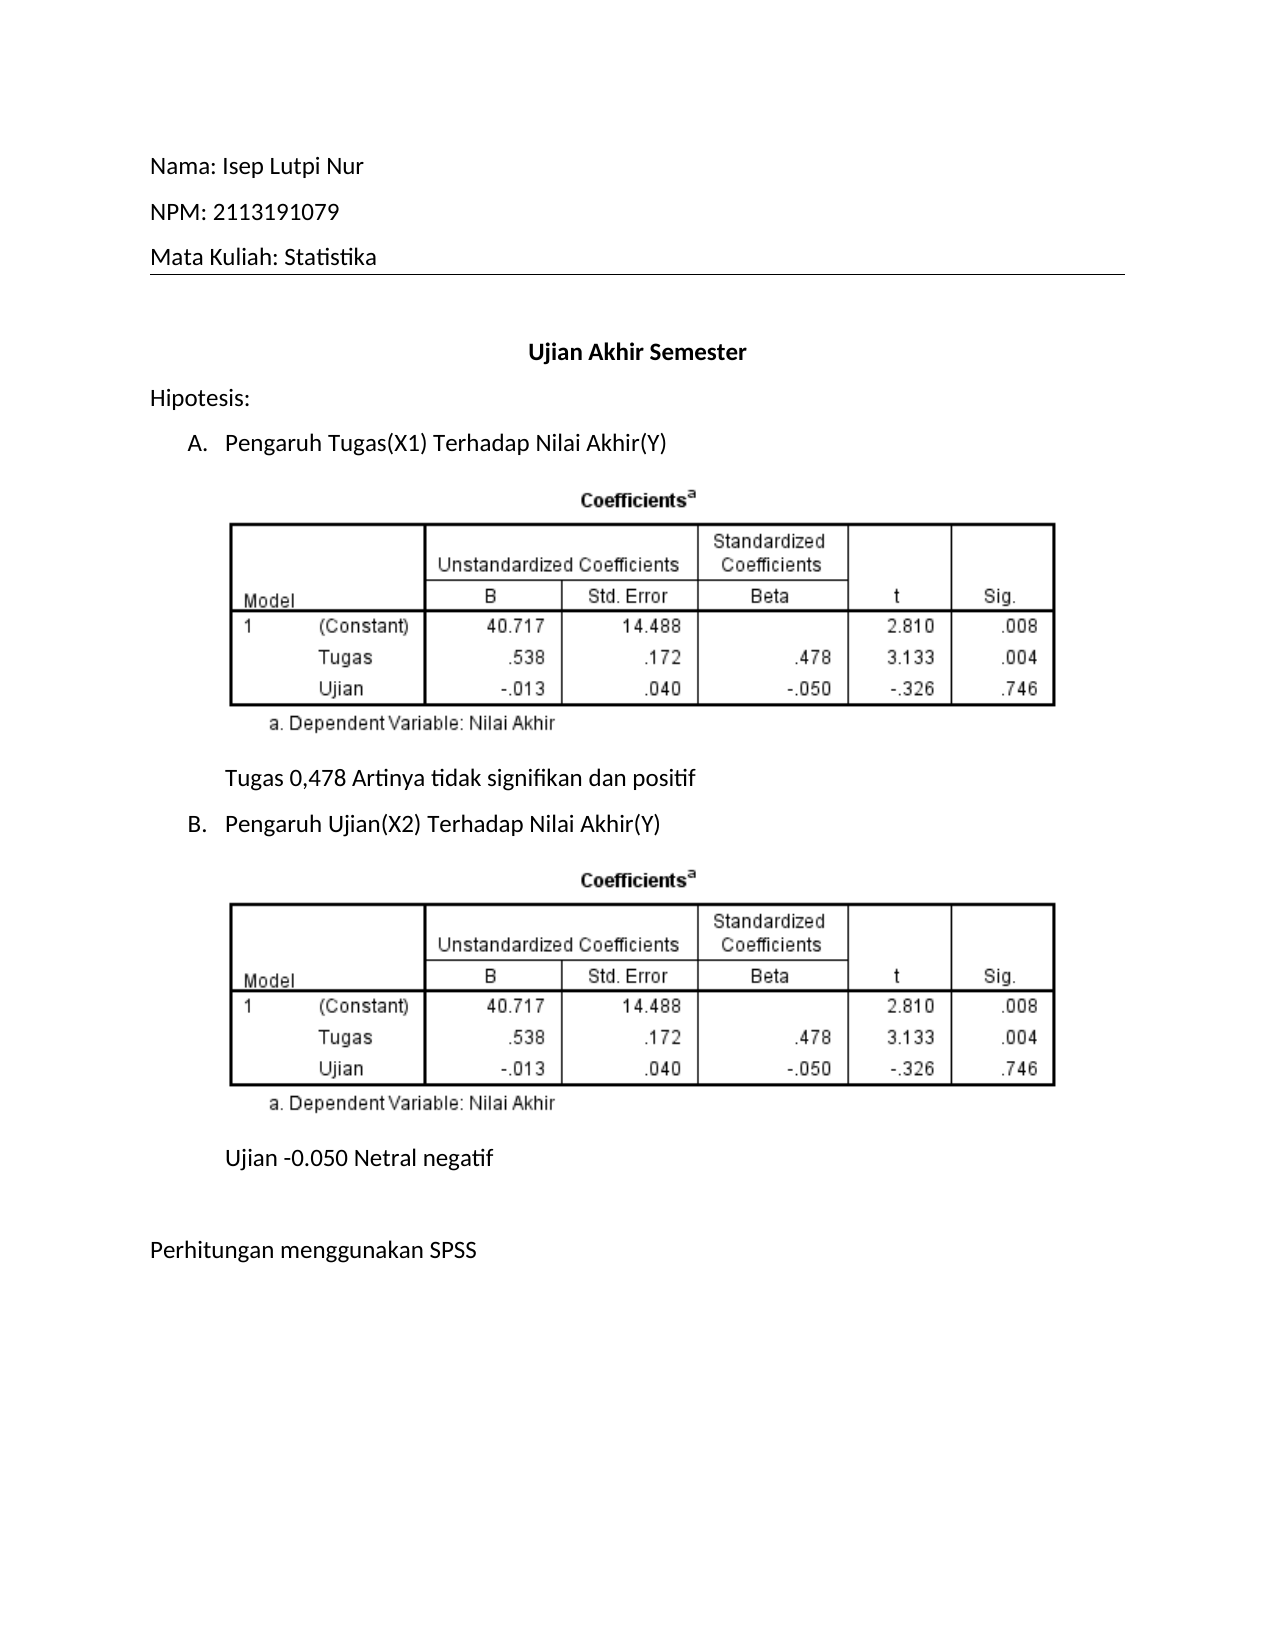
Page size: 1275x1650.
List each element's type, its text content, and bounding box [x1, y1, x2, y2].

text NPM: 2113191079 [150, 196, 1125, 226]
text Perhitungan menggunakan SPSS [150, 1234, 1125, 1264]
text Nama: Isep Lutpi Nur [150, 150, 1125, 181]
list Tugas 0,478 Artinya tidak signifikan dan positif [225, 762, 1125, 793]
picture [225, 473, 1062, 749]
list Pengaruh Ujian(X2) Terhadap Nilai Akhir(Y) [187, 808, 1125, 838]
picture [225, 853, 1062, 1129]
text Hipotesis: [150, 382, 1125, 412]
list Pengaruh Tugas(X1) Terhadap Nilai Akhir(Y) [187, 427, 1125, 458]
text Mata Kuliah: Statistika [150, 241, 1125, 274]
text Ujian Akhir Semester [150, 336, 1125, 367]
list Ujian -0.050 Netral negatif [225, 1143, 1125, 1173]
